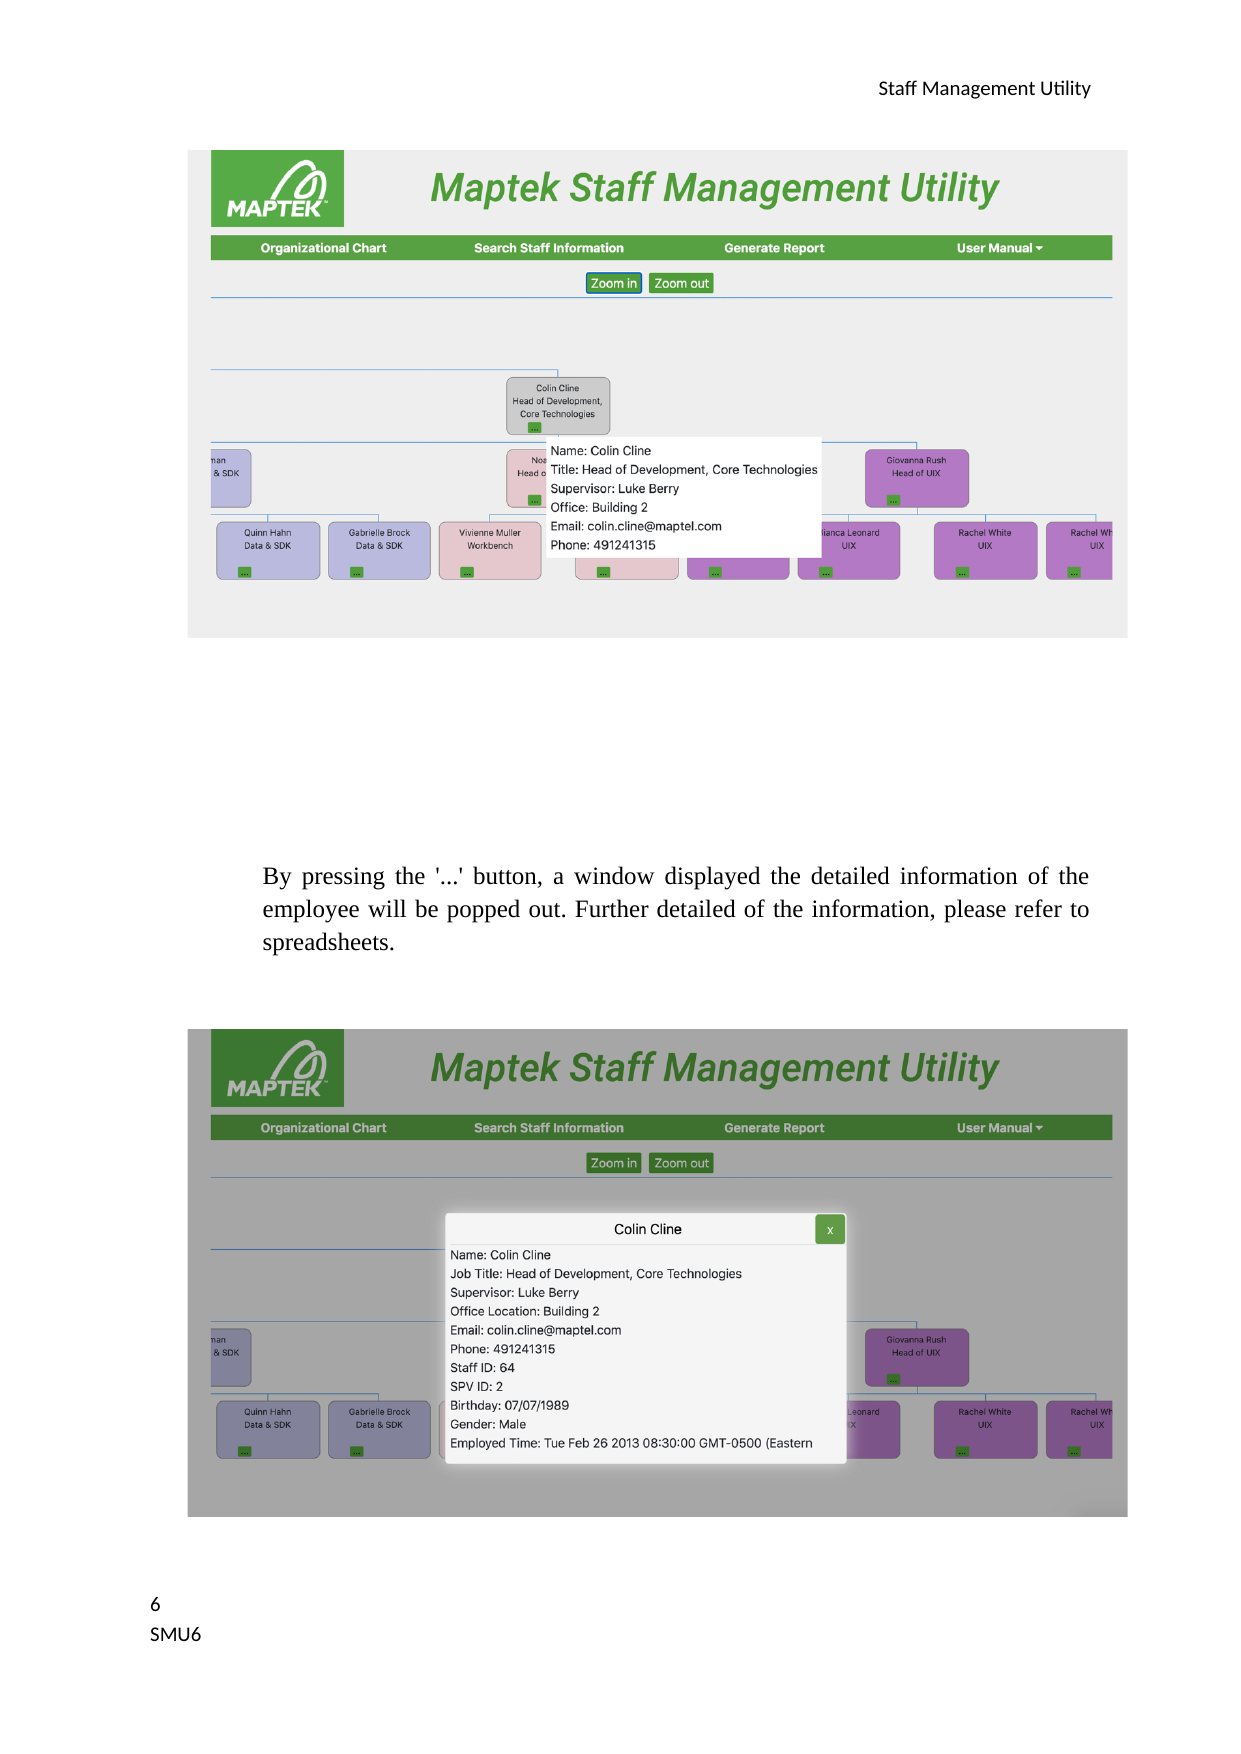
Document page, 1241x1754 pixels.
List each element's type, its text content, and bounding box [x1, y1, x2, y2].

picture [187, 150, 1128, 638]
text By pressing the '...' button, a window displayed the detailed information of the employee will be popped out. Further detailed of the information, please refer to spreadsheets. [262, 861, 1090, 956]
picture [187, 1029, 1128, 1517]
